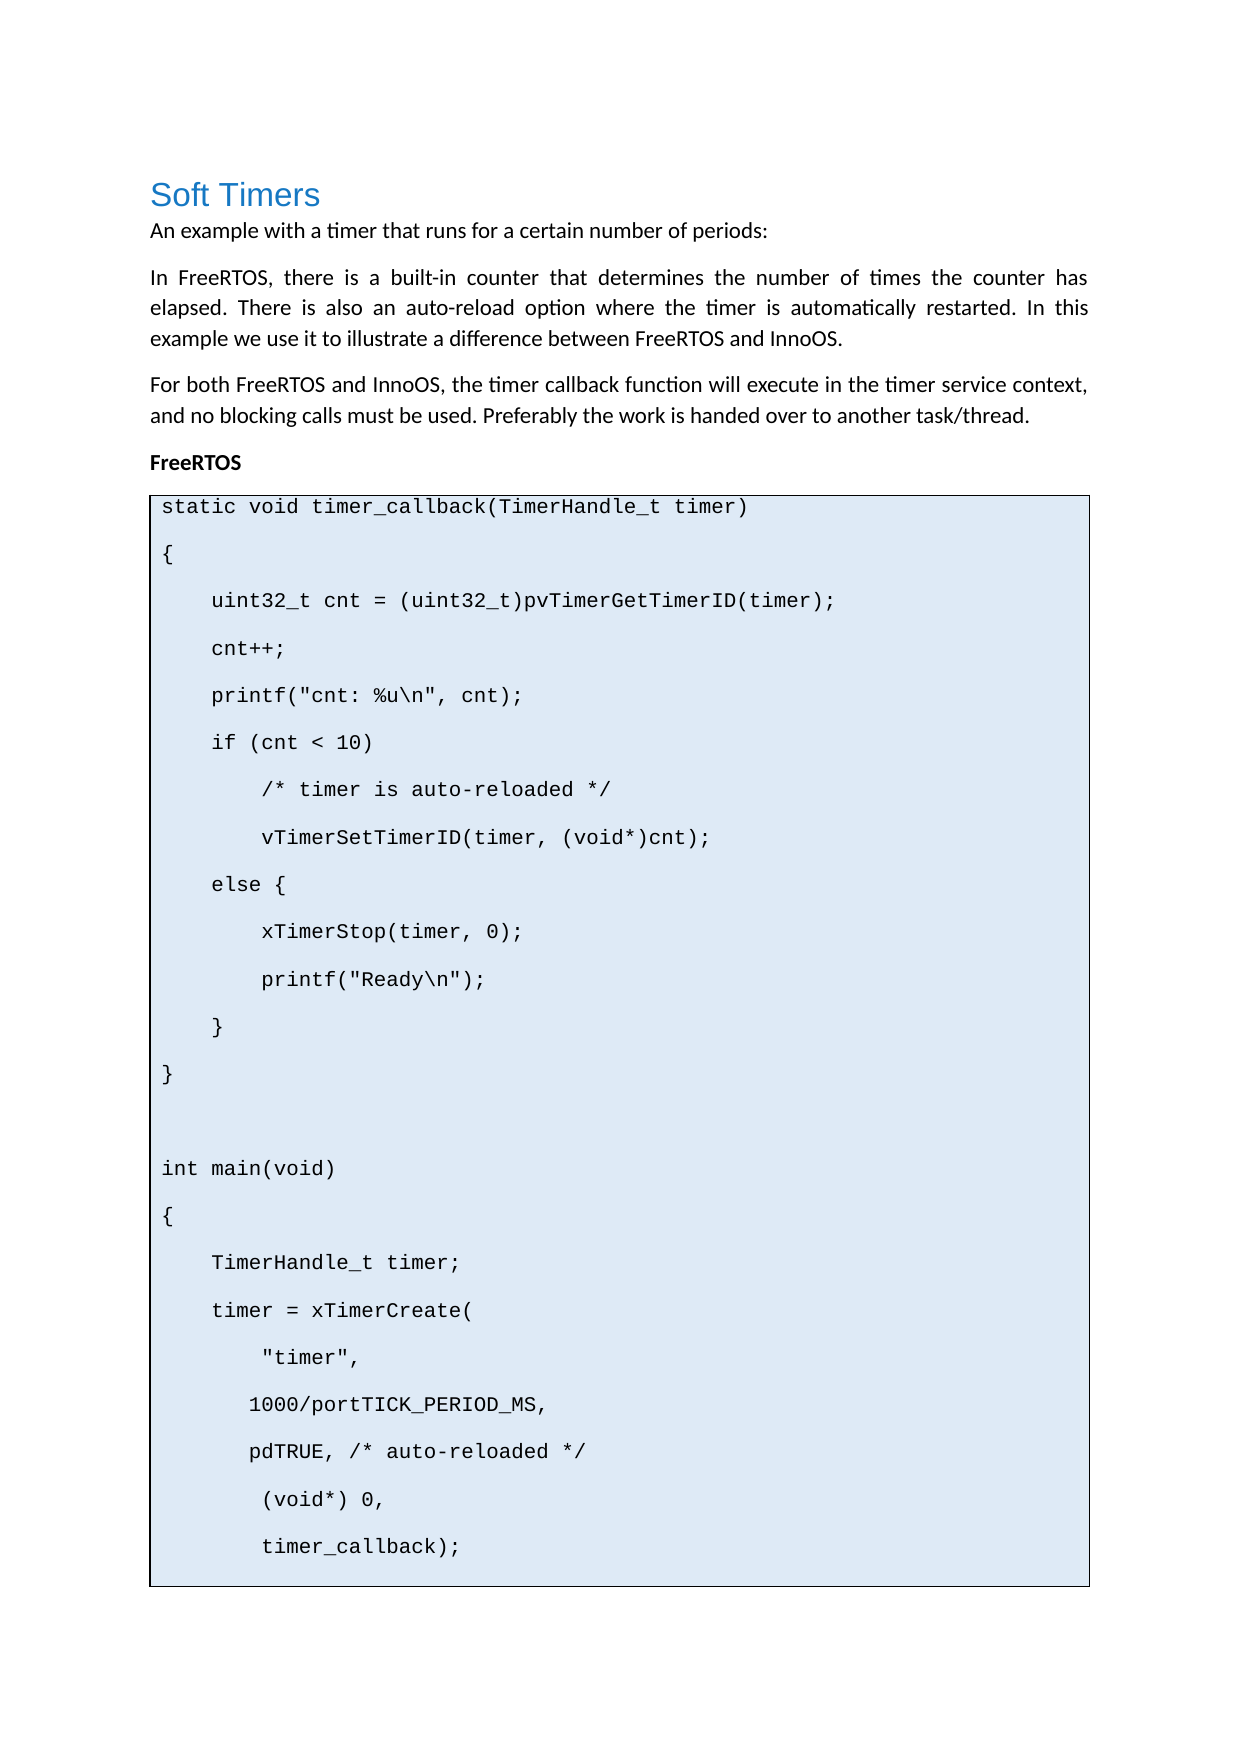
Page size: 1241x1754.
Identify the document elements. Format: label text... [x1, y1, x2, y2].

text FreeRTOS [150, 448, 1090, 476]
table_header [151, 496, 1089, 1586]
text An example with a timer that runs for a certain number of periods: [150, 216, 1090, 244]
text For both FreeRTOS and InnoOS, the timer callback function will execute in the timer service context, and no blocking calls must be used. Preferably the work is handed over to another task/thread. [150, 371, 1090, 429]
text In FreeRTOS, there is a built-in counter that determines the number of times the counter has elapsed. There is also an auto-reload option where the timer is automatically restarted. In this example we use it to illustrate a difference between FreeRTOS and InnoOS. [150, 263, 1090, 352]
subtitle Soft Timers [150, 175, 1090, 213]
